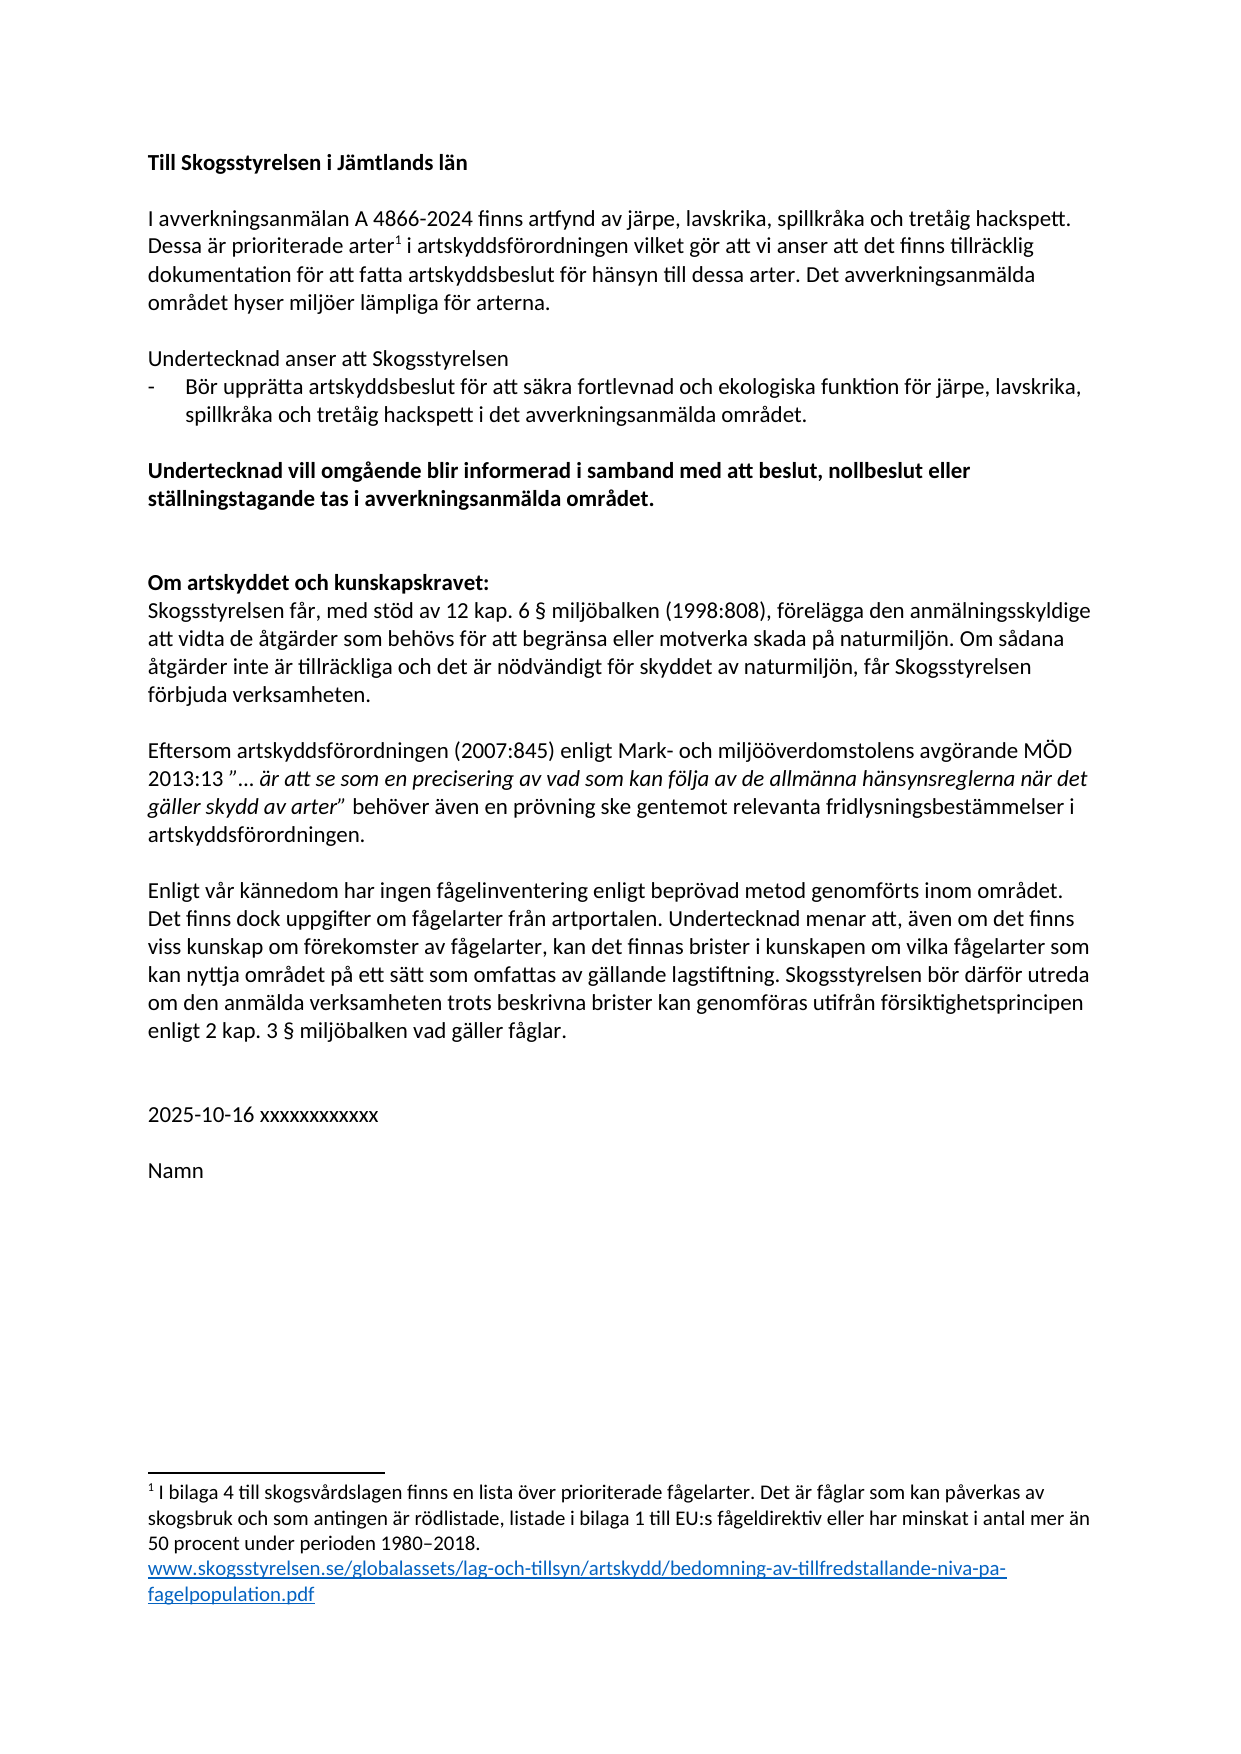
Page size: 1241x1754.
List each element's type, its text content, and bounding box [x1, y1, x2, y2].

text Om artskyddet och kunskapskravet: [148, 568, 1093, 596]
text gäller skydd av arter” behöver även en prövning ske gentemot relevanta fridlysningsbestämmelser i artskyddsförordningen. [148, 792, 1093, 848]
text Namn [148, 1156, 1093, 1184]
text I avverkningsanmälan A 4866-2024 finns artfynd av järpe, lavskrika, spillkråka och tretåig hackspett. Dessa är prioriterade arter i artskyddsförordningen vilket gör att vi anser att det finns tillräcklig dokumentation för att fatta artskyddsbeslut för hänsyn till dessa arter. Det avverkningsanmälda området hyser miljöer lämpliga för arterna. [148, 204, 1093, 316]
text Skogsstyrelsen får, med stöd av 12 kap. 6 § miljöbalken (1998:808), förelägga den anmälningsskyldige att vidta de åtgärder som behövs för att begränsa eller motverka skada på naturmiljön. Om sådana åtgärder inte är tillräckliga och det är nödvändigt för skyddet av naturmiljön, får Skogsstyrelsen förbjuda verksamheten. [148, 596, 1093, 708]
text Enligt vår kännedom har ingen fågelinventering enligt beprövad metod genomförts inom området. Det finns dock uppgifter om fågelarter från artportalen. Undertecknad menar att, även om det finns viss kunskap om förekomster av fågelarter, kan det finnas brister i kunskapen om vilka fågelarter som kan nyttja området på ett sätt som omfattas av gällande lagstiftning. Skogsstyrelsen bör därför utreda om den anmälda verksamheten trots beskrivna brister kan genomföras utifrån försiktighetsprincipen enligt 2 kap. 3 § miljöbalken vad gäller fåglar. [148, 876, 1093, 1044]
text Eftersom artskyddsförordningen (2007:845) enligt Mark- och miljööverdomstolens avgörande MÖD 2013:13 ”… är att se som en precisering av vad som kan följa av de allmänna hänsynsreglerna när det [148, 736, 1093, 792]
text Undertecknad vill omgående blir informerad i samband med att beslut, nollbeslut eller ställningstagande tas i avverkningsanmälda området. [148, 456, 1093, 512]
text Undertecknad anser att Skogsstyrelsen [148, 344, 1093, 372]
text 2025-10-16 xxxxxxxxxxxx [148, 1100, 1093, 1128]
list Bör upprätta artskyddsbeslut för att säkra fortlevnad och ekologiska funktion för järpe, lavskrika, spillkråka och tretåig hackspett i det avverkningsanmälda området. [148, 372, 1093, 428]
text Till Skogsstyrelsen i Jämtlands län [148, 148, 1093, 176]
